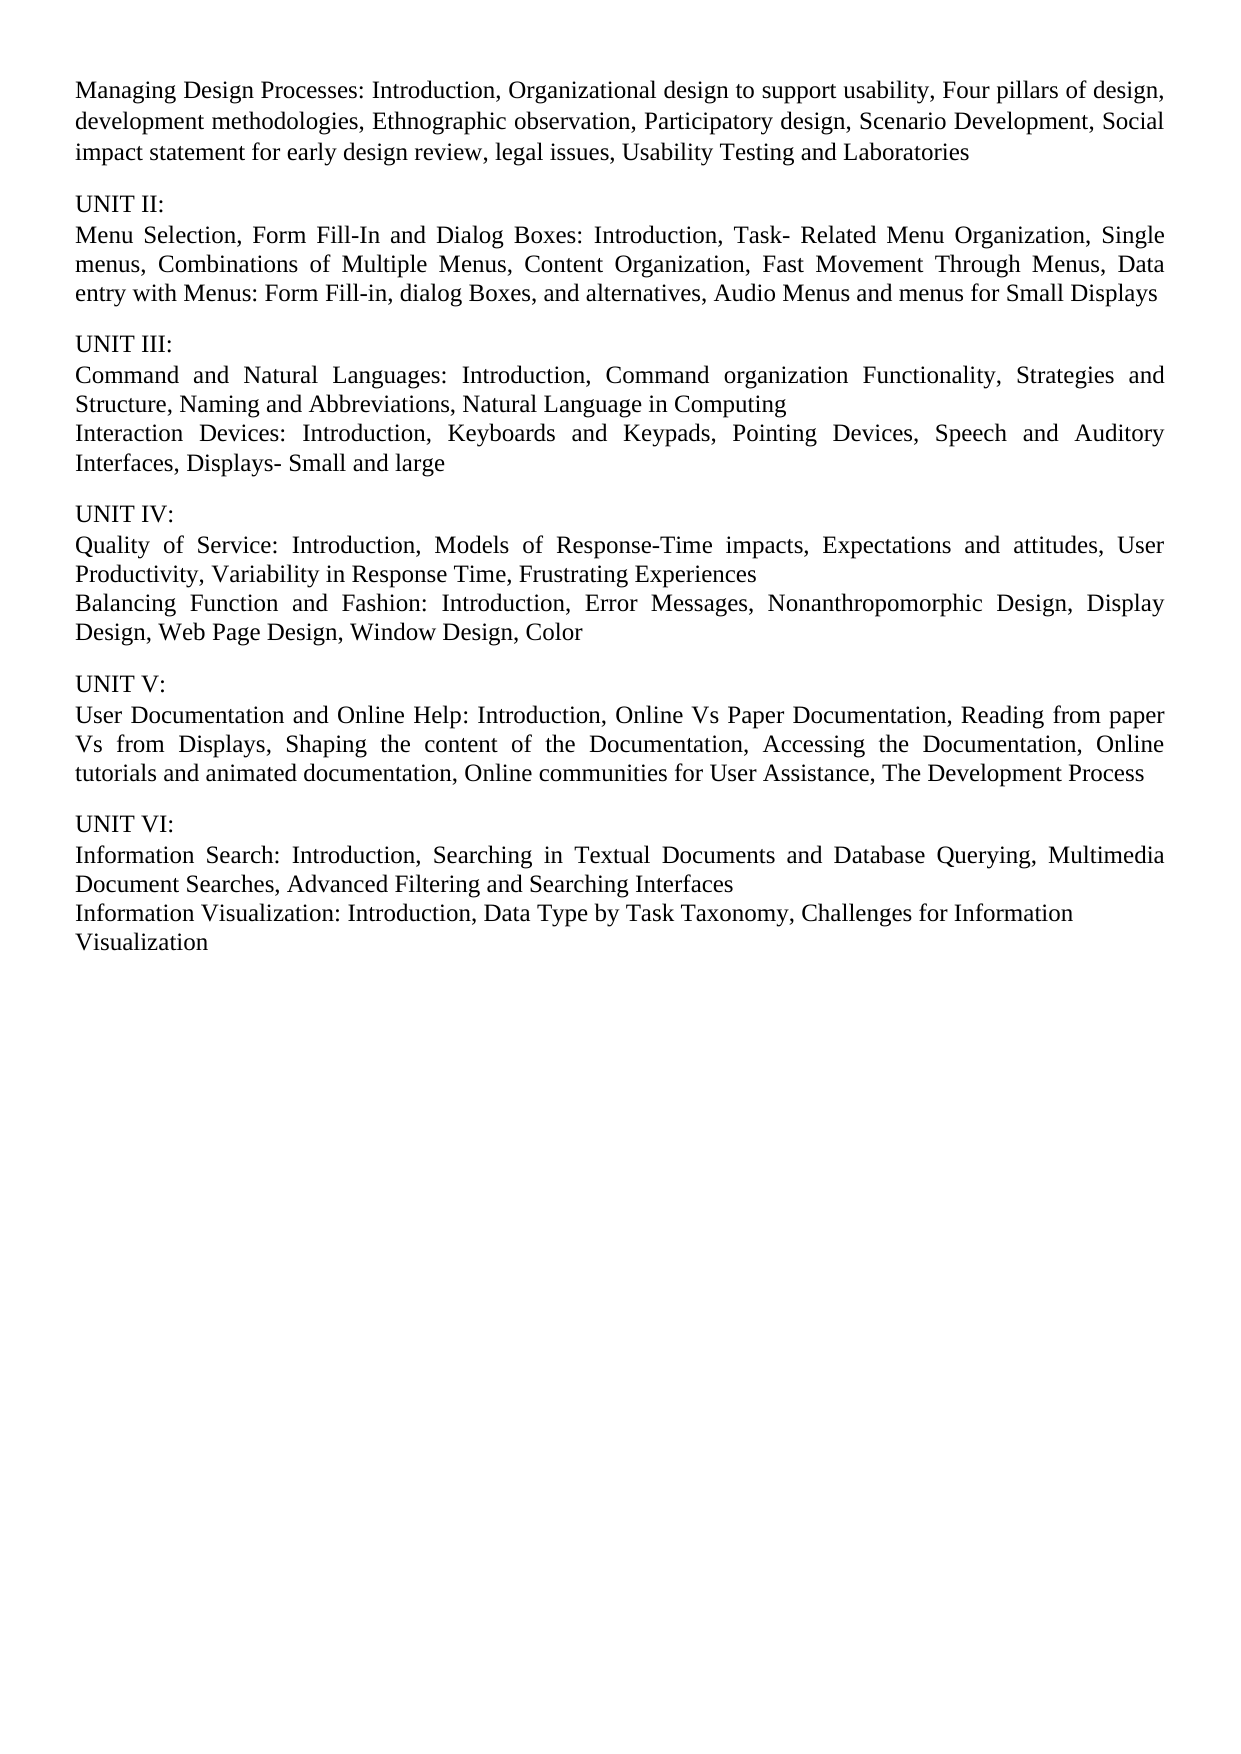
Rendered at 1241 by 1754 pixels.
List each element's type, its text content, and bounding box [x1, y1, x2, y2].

text UNIT III: [75, 329, 1173, 358]
text Information Search: Introduction, Searching in Textual Documents and Database Querying, Multimedia Document Searches, Advanced Filtering and Searching Interfaces [75, 841, 1165, 898]
text UNIT II: [75, 189, 1173, 217]
text Interaction Devices: Introduction, Keyboards and Keypads, Pointing Devices, Speech and Auditory Interfaces, Displays- Small and large [75, 418, 1165, 476]
text UNIT IV: [75, 499, 1173, 528]
text Command and Natural Languages: Introduction, Command organization Functionality, Strategies and Structure, Naming and Abbreviations, Natural Language in Computing [75, 361, 1165, 418]
text Menu Selection, Form Fill-In and Dialog Boxes: Introduction, Task- Related Menu Organization, Single menus, Combinations of Multiple Menus, Content Organization, Fast Movement Through Menus, Data entry with Menus: Form Fill-in, dialog Boxes, and alternatives, Audio Menus and menus for Small Displays [75, 220, 1165, 307]
text Quality of Service: Introduction, Models of Response-Time impacts, Expectations and attitudes, User Productivity, Variability in Response Time, Frustrating Experiences [75, 531, 1165, 588]
text UNIT V: [75, 669, 1173, 697]
text UNIT VI: [75, 809, 1173, 838]
text Information Visualization: Introduction, Data Type by Task Taxonomy, Challenges for Information Visualization [75, 898, 1173, 956]
text Balancing Function and Fashion: Introduction, Error Messages, Nonanthropomorphic Design, Display Design, Web Page Design, Window Design, Color [75, 588, 1165, 646]
text User Documentation and Online Help: Introduction, Online Vs Paper Documentation, Reading from paper Vs from Displays, Shaping the content of the Documentation, Accessing the Documentation, Online tutorials and animated documentation, Online communities for User Assistance, The Development Process [75, 700, 1165, 787]
text Managing Design Processes: Introduction, Organizational design to support usability, Four pillars of design, development methodologies, Ethnographic observation, Participatory design, Scenario Development, Social impact statement for early design review, legal issues, Usability Testing and Laboratories [75, 75, 1165, 166]
